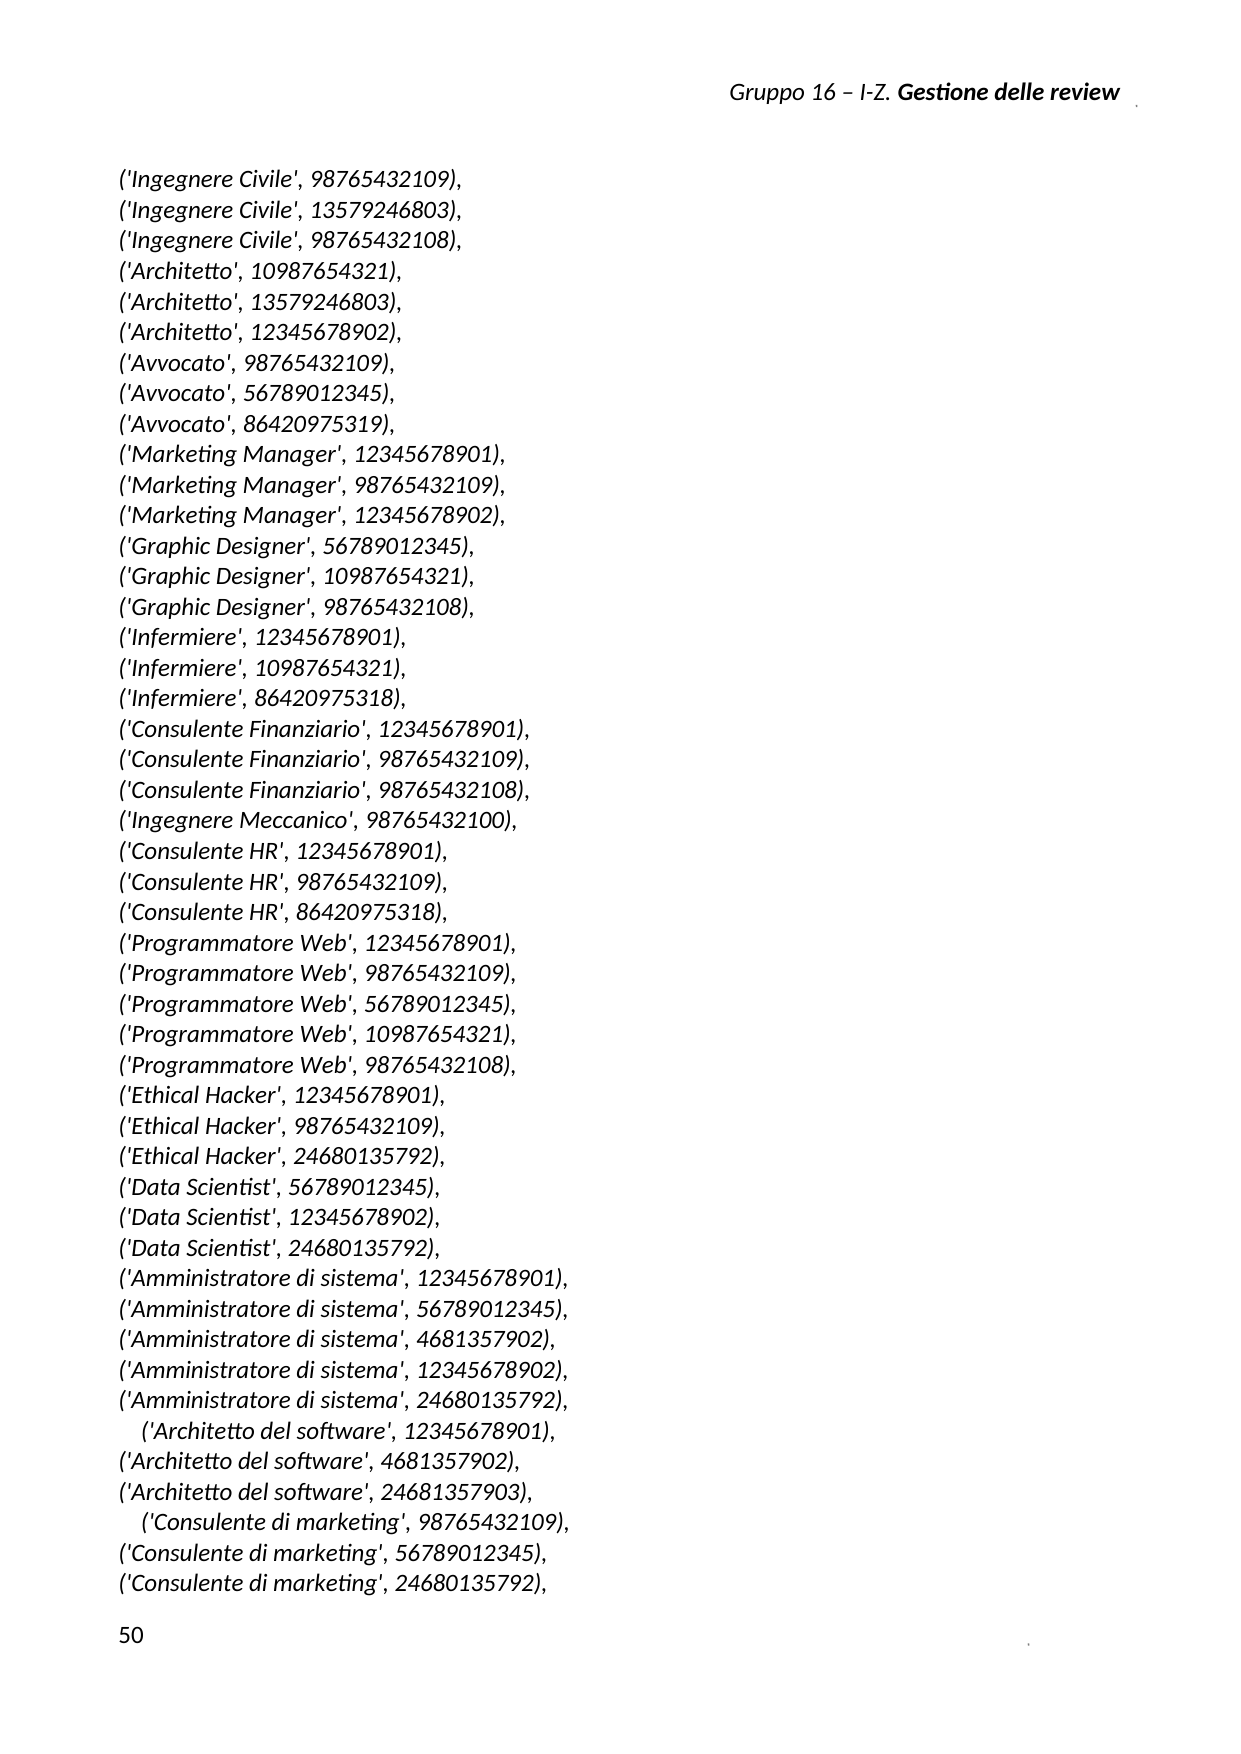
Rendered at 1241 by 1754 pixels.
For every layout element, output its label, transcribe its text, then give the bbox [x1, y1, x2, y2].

text ('Graphic Designer', 98765432108), [118, 591, 1122, 621]
text ('Programmatore Web', 12345678901), [118, 927, 1122, 957]
text ('Architetto del software', 4681357902), [118, 1446, 1122, 1476]
text ('Architetto', 10987654321), [118, 255, 1122, 286]
text ('Architetto', 12345678902), [118, 316, 1122, 347]
text ('Amministratore di sistema', 56789012345), [118, 1293, 1122, 1323]
text ('Ethical Hacker', 24680135792), [118, 1140, 1122, 1171]
text ('Consulente Finanziario', 98765432108), [118, 774, 1122, 804]
text ('Data Scientist', 56789012345), [118, 1171, 1122, 1201]
text ('Architetto', 13579246803), [118, 286, 1122, 316]
text ('Programmatore Web', 98765432108), [118, 1049, 1122, 1079]
text ('Programmatore Web', 10987654321), [118, 1018, 1122, 1049]
text ('Graphic Designer', 10987654321), [118, 560, 1122, 591]
text ('Consulente Finanziario', 98765432109), [118, 743, 1122, 774]
text ('Ingegnere Civile', 13579246803), [118, 194, 1122, 225]
text ('Ingegnere Civile', 98765432108), [118, 225, 1122, 255]
text ('Consulente Finanziario', 12345678901), [118, 713, 1122, 743]
text ('Programmatore Web', 98765432109), [118, 957, 1122, 988]
text ('Architetto del software', 24681357903), [118, 1476, 1122, 1507]
text ('Amministratore di sistema', 24680135792), [118, 1384, 1122, 1415]
text ('Ingegnere Meccanico', 98765432100), [118, 804, 1122, 835]
text ('Programmatore Web', 56789012345), [118, 988, 1122, 1018]
text ('Amministratore di sistema', 12345678902), [118, 1354, 1122, 1384]
text ('Avvocato', 56789012345), [118, 377, 1122, 408]
text ('Data Scientist', 24680135792), [118, 1232, 1122, 1262]
text ('Amministratore di sistema', 12345678901), [118, 1262, 1122, 1293]
text ('Consulente HR', 86420975318), [118, 896, 1122, 927]
text ('Ethical Hacker', 12345678901), [118, 1079, 1122, 1110]
text ('Infermiere', 86420975318), [118, 682, 1122, 713]
text ('Consulente di marketing', 56789012345), [118, 1537, 1122, 1568]
text ('Ingegnere Civile', 98765432109), [118, 164, 1122, 194]
text ('Infermiere', 12345678901), [118, 621, 1122, 652]
text ('Consulente di marketing', 98765432109), [118, 1507, 1122, 1537]
text ('Amministratore di sistema', 4681357902), [118, 1323, 1122, 1354]
text ('Consulente HR', 98765432109), [118, 866, 1122, 896]
text ('Marketing Manager', 12345678901), [118, 438, 1122, 469]
text ('Avvocato', 98765432109), [118, 347, 1122, 377]
text ('Ethical Hacker', 98765432109), [118, 1110, 1122, 1140]
text ('Consulente di marketing', 24680135792), [118, 1568, 1122, 1598]
text ('Data Scientist', 12345678902), [118, 1201, 1122, 1232]
text ('Architetto del software', 12345678901), [118, 1415, 1122, 1446]
text ('Marketing Manager', 98765432109), [118, 469, 1122, 499]
text ('Marketing Manager', 12345678902), [118, 499, 1122, 530]
text ('Infermiere', 10987654321), [118, 652, 1122, 682]
text ('Consulente HR', 12345678901), [118, 835, 1122, 866]
text ('Graphic Designer', 56789012345), [118, 530, 1122, 560]
text ('Avvocato', 86420975319), [118, 408, 1122, 438]
